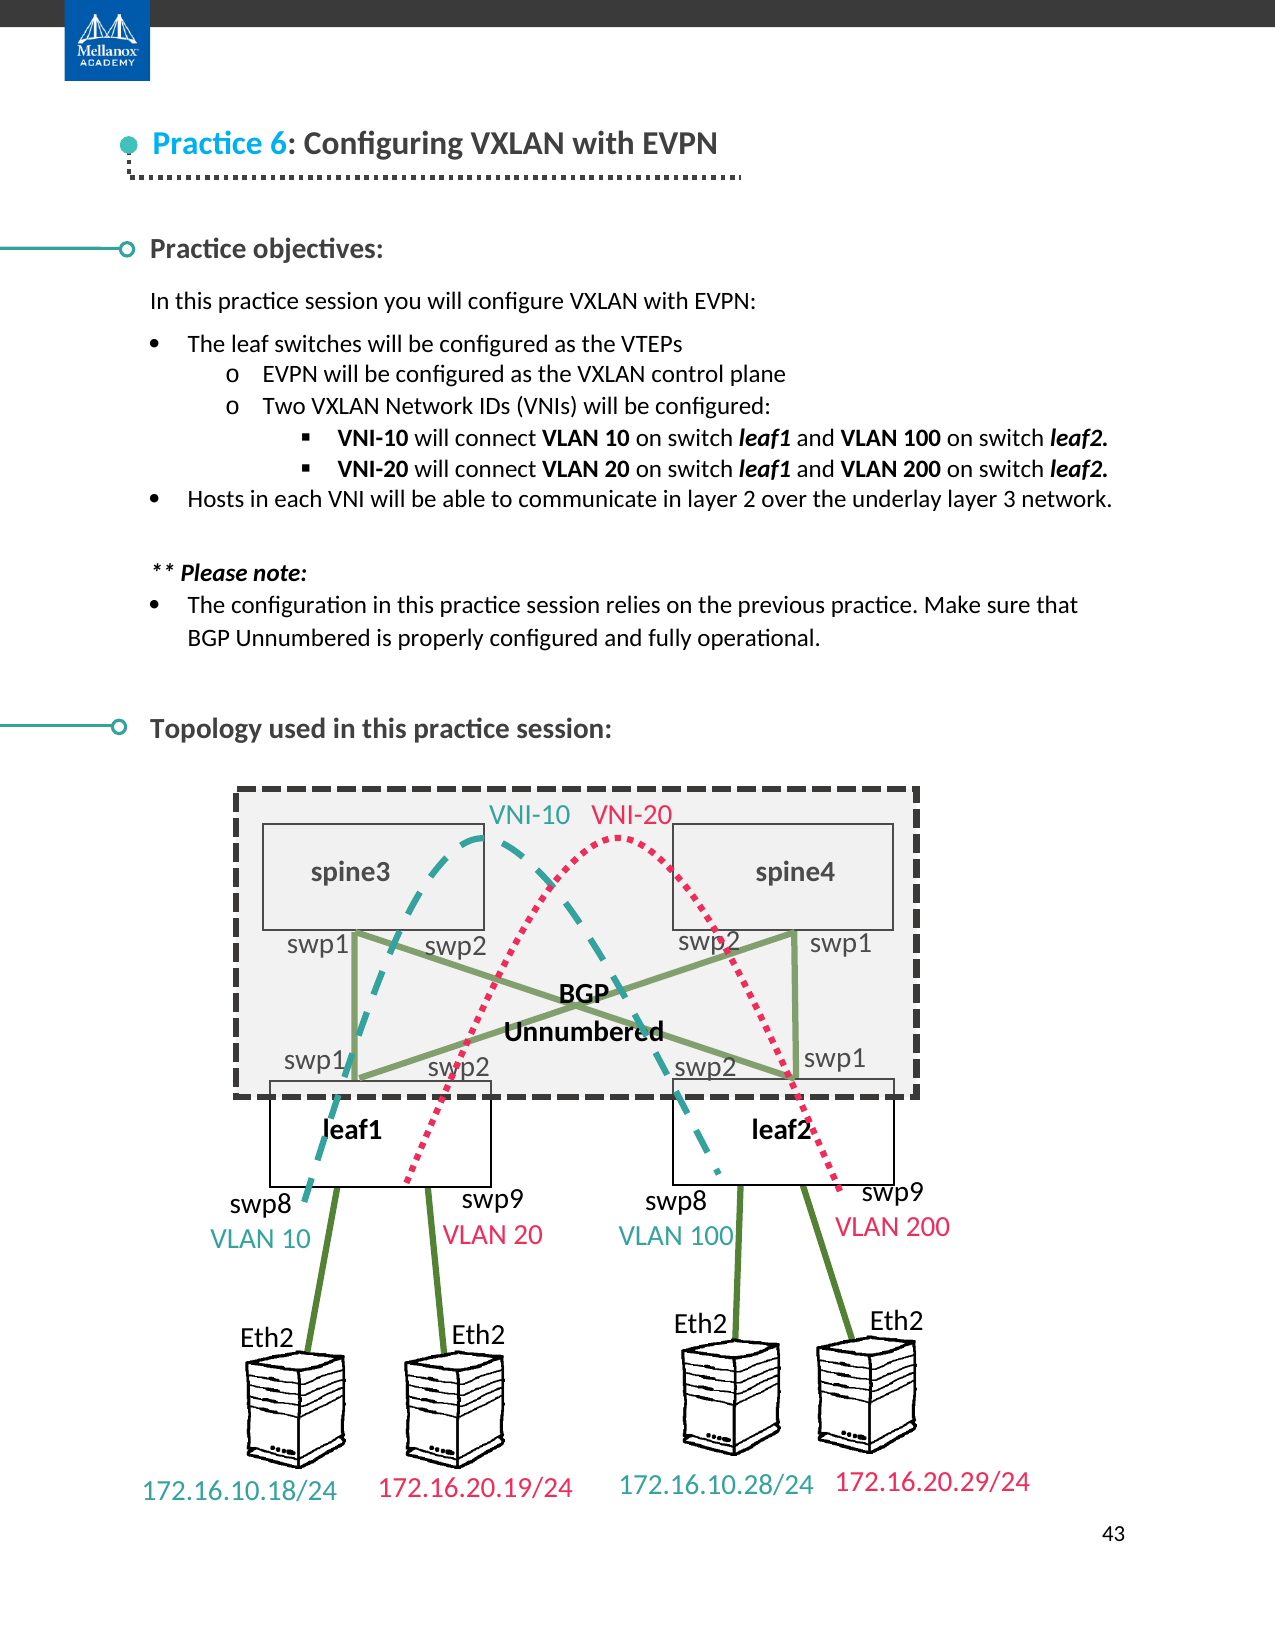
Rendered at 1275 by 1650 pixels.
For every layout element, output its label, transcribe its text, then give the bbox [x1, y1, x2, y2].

text Topology used in this practice session: [150, 672, 1125, 746]
list VNI-10 will connect VLAN 10 on switch leaf1 and VLAN 100 on switch leaf2. [300, 422, 1125, 453]
text Practice objectives: [150, 230, 1125, 266]
list Two VXLAN Network IDs (VNIs) will be configured: [225, 390, 1125, 422]
text ** Please note: [150, 557, 1125, 587]
picture [64, 0, 150, 81]
list The configuration in this practice session relies on the previous practice. Make sure that BGP Unnumbered is properly configured and fully operational. [150, 590, 1125, 653]
text In this practice session you will configure VXLAN with EVPN: [150, 285, 1125, 316]
picture [678, 1334, 784, 1459]
picture [242, 1346, 349, 1472]
list VNI-20 will connect VLAN 20 on switch leaf1 and VLAN 200 on switch leaf2. [300, 453, 1125, 483]
list EVPN will be configured as the VXLAN control plane [225, 359, 1125, 390]
picture [401, 1346, 508, 1472]
picture [813, 1331, 920, 1457]
list Hosts in each VNI will be able to communicate in layer 2 over the underlay layer 3 network. [150, 483, 1125, 514]
list The leaf switches will be configured as the VTEPs [150, 328, 1125, 359]
